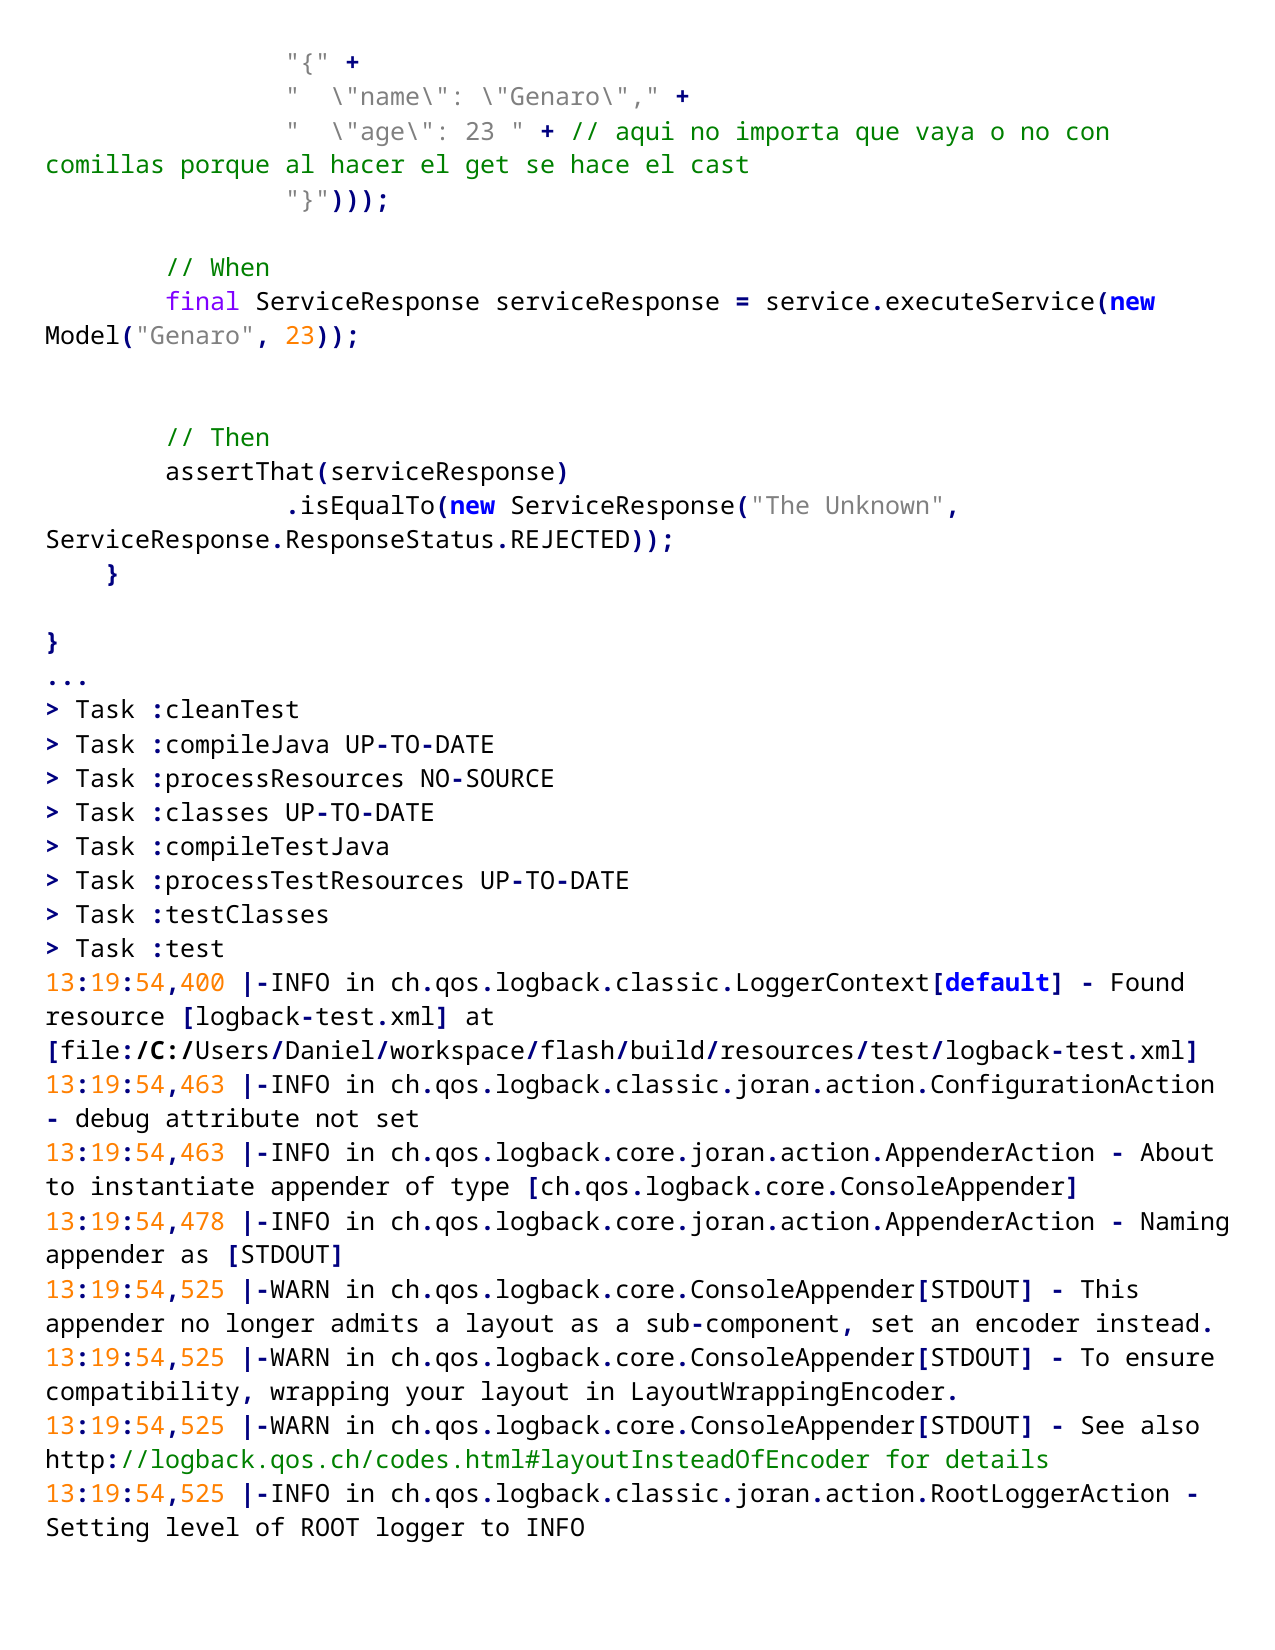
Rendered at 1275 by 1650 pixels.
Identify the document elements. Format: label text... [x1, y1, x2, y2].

text 13:19:54,463 |-INFO in ch.qos.logback.classic.joran.action.ConfigurationAction - debug attribute not set [45, 1067, 1230, 1135]
text 13:19:54,478 |-INFO in ch.qos.logback.core.joran.action.AppenderAction - Naming appender as [STDOUT] [45, 1203, 1230, 1271]
text } [45, 624, 1230, 658]
text " \"age\": 23 " + // aqui no importa que vaya o no con comillas porque al hacer el get se hace el cast [45, 113, 1230, 181]
text 13:19:54,525 |-WARN in ch.qos.logback.core.ConsoleAppender[STDOUT] - To ensure compatibility, wrapping your layout in LayoutWrappingEncoder. [45, 1339, 1230, 1407]
text > Task :compileJava UP-TO-DATE [45, 726, 1230, 760]
text > Task :test [45, 931, 1230, 965]
text 13:19:54,525 |-WARN in ch.qos.logback.core.ConsoleAppender[STDOUT] - This appender no longer admits a layout as a sub-component, set an encoder instead. [45, 1271, 1230, 1339]
text ... [45, 658, 1230, 692]
text " \"name\": \"Genaro\"," + [45, 79, 1230, 113]
text > Task :classes UP-TO-DATE [45, 794, 1230, 828]
text > Task :compileTestJava [45, 828, 1230, 862]
text > Task :processTestResources UP-TO-DATE [45, 862, 1230, 897]
text // Then [45, 420, 1230, 454]
text final ServiceResponse serviceResponse = service.executeService(new Model("Genaro", 23)); [45, 283, 1230, 352]
text > Task :cleanTest [45, 692, 1230, 726]
text .isEqualTo(new ServiceResponse("The Unknown", ServiceResponse.ResponseStatus.REJECTED)); [45, 488, 1230, 556]
text } [45, 556, 1230, 590]
text 13:19:54,400 |-INFO in ch.qos.logback.classic.LoggerContext[default] - Found resource [logback-test.xml] at [file:/C:/Users/Daniel/workspace/flash/build/resources/test/logback-test.xml] [45, 965, 1230, 1067]
text 13:19:54,525 |-INFO in ch.qos.logback.classic.joran.action.RootLoggerAction - Setting level of ROOT logger to INFO [45, 1476, 1230, 1544]
text "{" + [45, 45, 1230, 79]
text // When [45, 249, 1230, 283]
text "}"))); [45, 181, 1230, 215]
text > Task :testClasses [45, 897, 1230, 931]
text 13:19:54,463 |-INFO in ch.qos.logback.core.joran.action.AppenderAction - About to instantiate appender of type [ch.qos.logback.core.ConsoleAppender] [45, 1135, 1230, 1203]
text > Task :processResources NO-SOURCE [45, 760, 1230, 794]
text 13:19:54,525 |-WARN in ch.qos.logback.core.ConsoleAppender[STDOUT] - See also http://logback.qos.ch/codes.html#layoutInsteadOfEncoder for details [45, 1407, 1230, 1476]
text assertThat(serviceResponse) [45, 454, 1230, 488]
